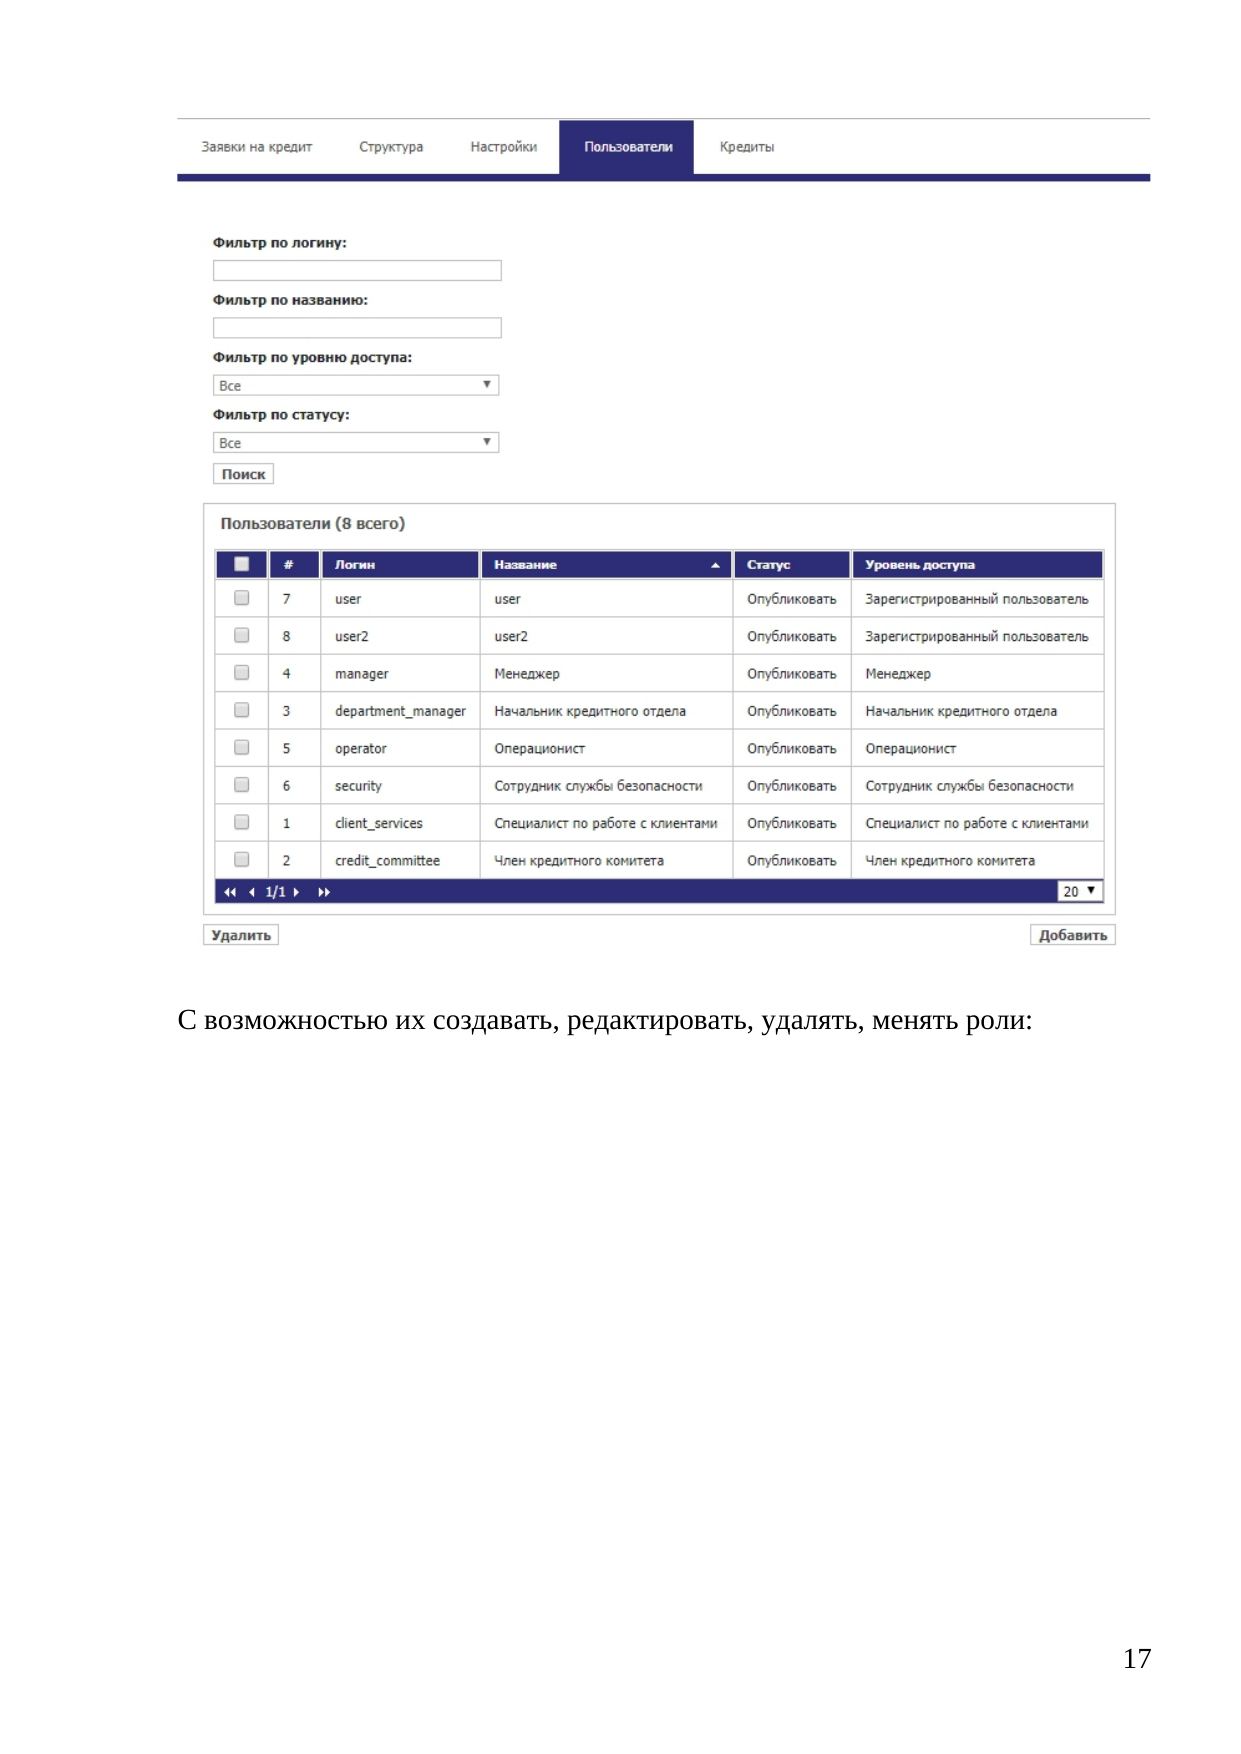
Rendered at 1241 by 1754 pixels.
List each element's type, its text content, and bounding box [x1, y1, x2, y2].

text С возможностью их создавать, редактировать, удалять, менять роли: [177, 1002, 1152, 1036]
picture [177, 118, 1151, 959]
